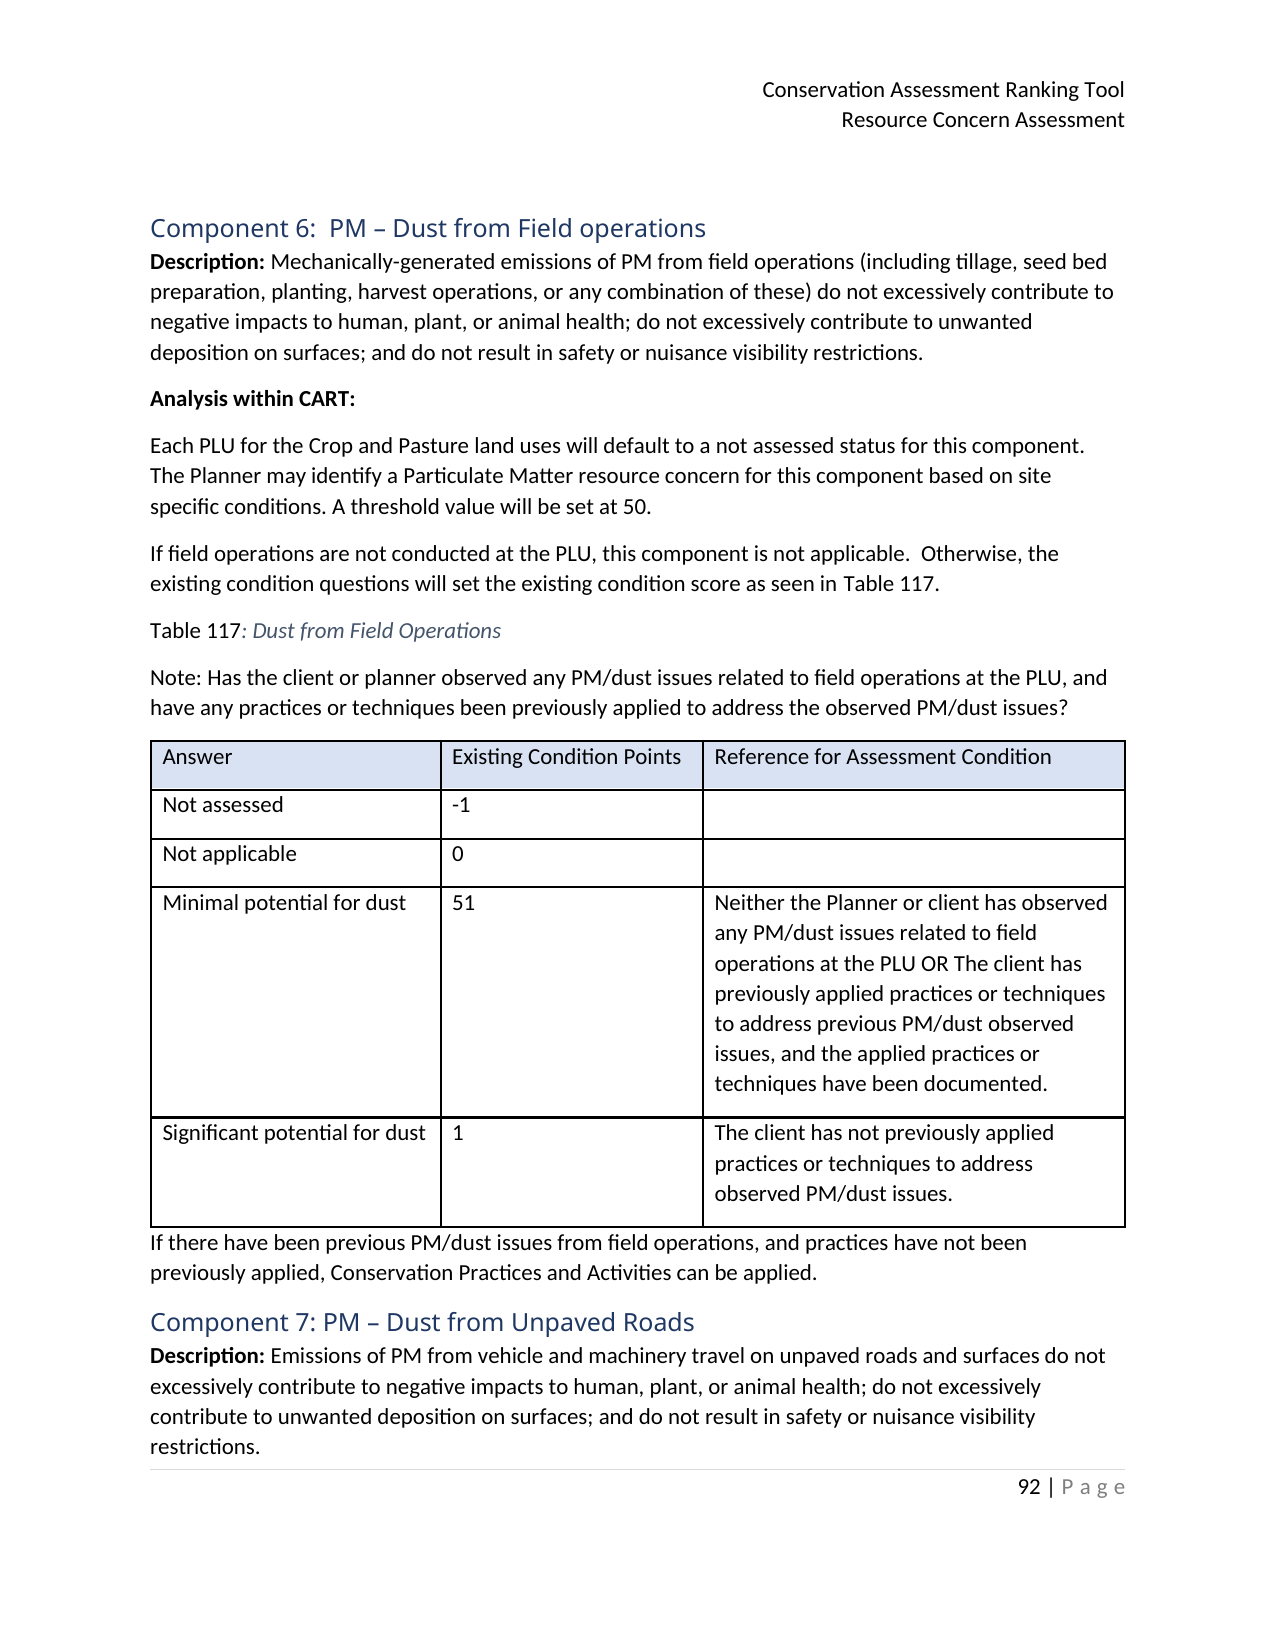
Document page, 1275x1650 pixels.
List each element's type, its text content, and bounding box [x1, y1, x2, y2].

text Analysis within CART: [150, 384, 1125, 412]
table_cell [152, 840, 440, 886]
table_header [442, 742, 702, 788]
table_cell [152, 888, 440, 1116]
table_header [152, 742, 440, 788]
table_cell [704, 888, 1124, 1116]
text If field operations are not conducted at the PLU, this component is not applicable. Otherwise, the existing condition questions will set the existing condition score as seen in Table 117. [150, 539, 1125, 597]
text Description: Emissions of PM from vehicle and machinery travel on unpaved roads and surfaces do not excessively contribute to negative impacts to human, plant, or animal health; do not excessively contribute to unwanted deposition on surfaces; and do not result in safety or nuisance visibility restrictions. [150, 1342, 1125, 1460]
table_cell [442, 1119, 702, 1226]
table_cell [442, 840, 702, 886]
text If there have been previous PM/dust issues from field operations, and practices have not been previously applied, Conservation Practices and Activities can be applied. [150, 1228, 1125, 1286]
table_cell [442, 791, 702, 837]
text Description: Mechanically-generated emissions of PM from field operations (including tillage, seed bed preparation, planting, harvest operations, or any combination of these) do not excessively contribute to negative impacts to human, plant, or animal health; do not excessively contribute to unwanted deposition on surfaces; and do not result in safety or nuisance visibility restrictions. [150, 247, 1125, 366]
subtitle Component 6: PM – Dust from Field operations [150, 210, 1125, 244]
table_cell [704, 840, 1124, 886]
text Note: Has the client or planner observed any PM/dust issues related to field operations at the PLU, and have any practices or techniques been previously applied to address the observed PM/dust issues? [150, 663, 1125, 721]
text Each PLU for the Crop and Pasture land uses will default to a not assessed status for this component. The Planner may identify a Particulate Matter resource concern for this component based on site specific conditions. A threshold value will be set at 50. [150, 431, 1125, 520]
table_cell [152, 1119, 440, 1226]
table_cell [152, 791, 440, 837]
subtitle Component 7: PM – Dust from Unpaved Roads [150, 1305, 1125, 1339]
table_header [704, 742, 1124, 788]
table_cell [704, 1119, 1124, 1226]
text Table 117: Dust from Field Operations [150, 616, 1125, 644]
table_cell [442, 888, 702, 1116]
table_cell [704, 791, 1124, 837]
